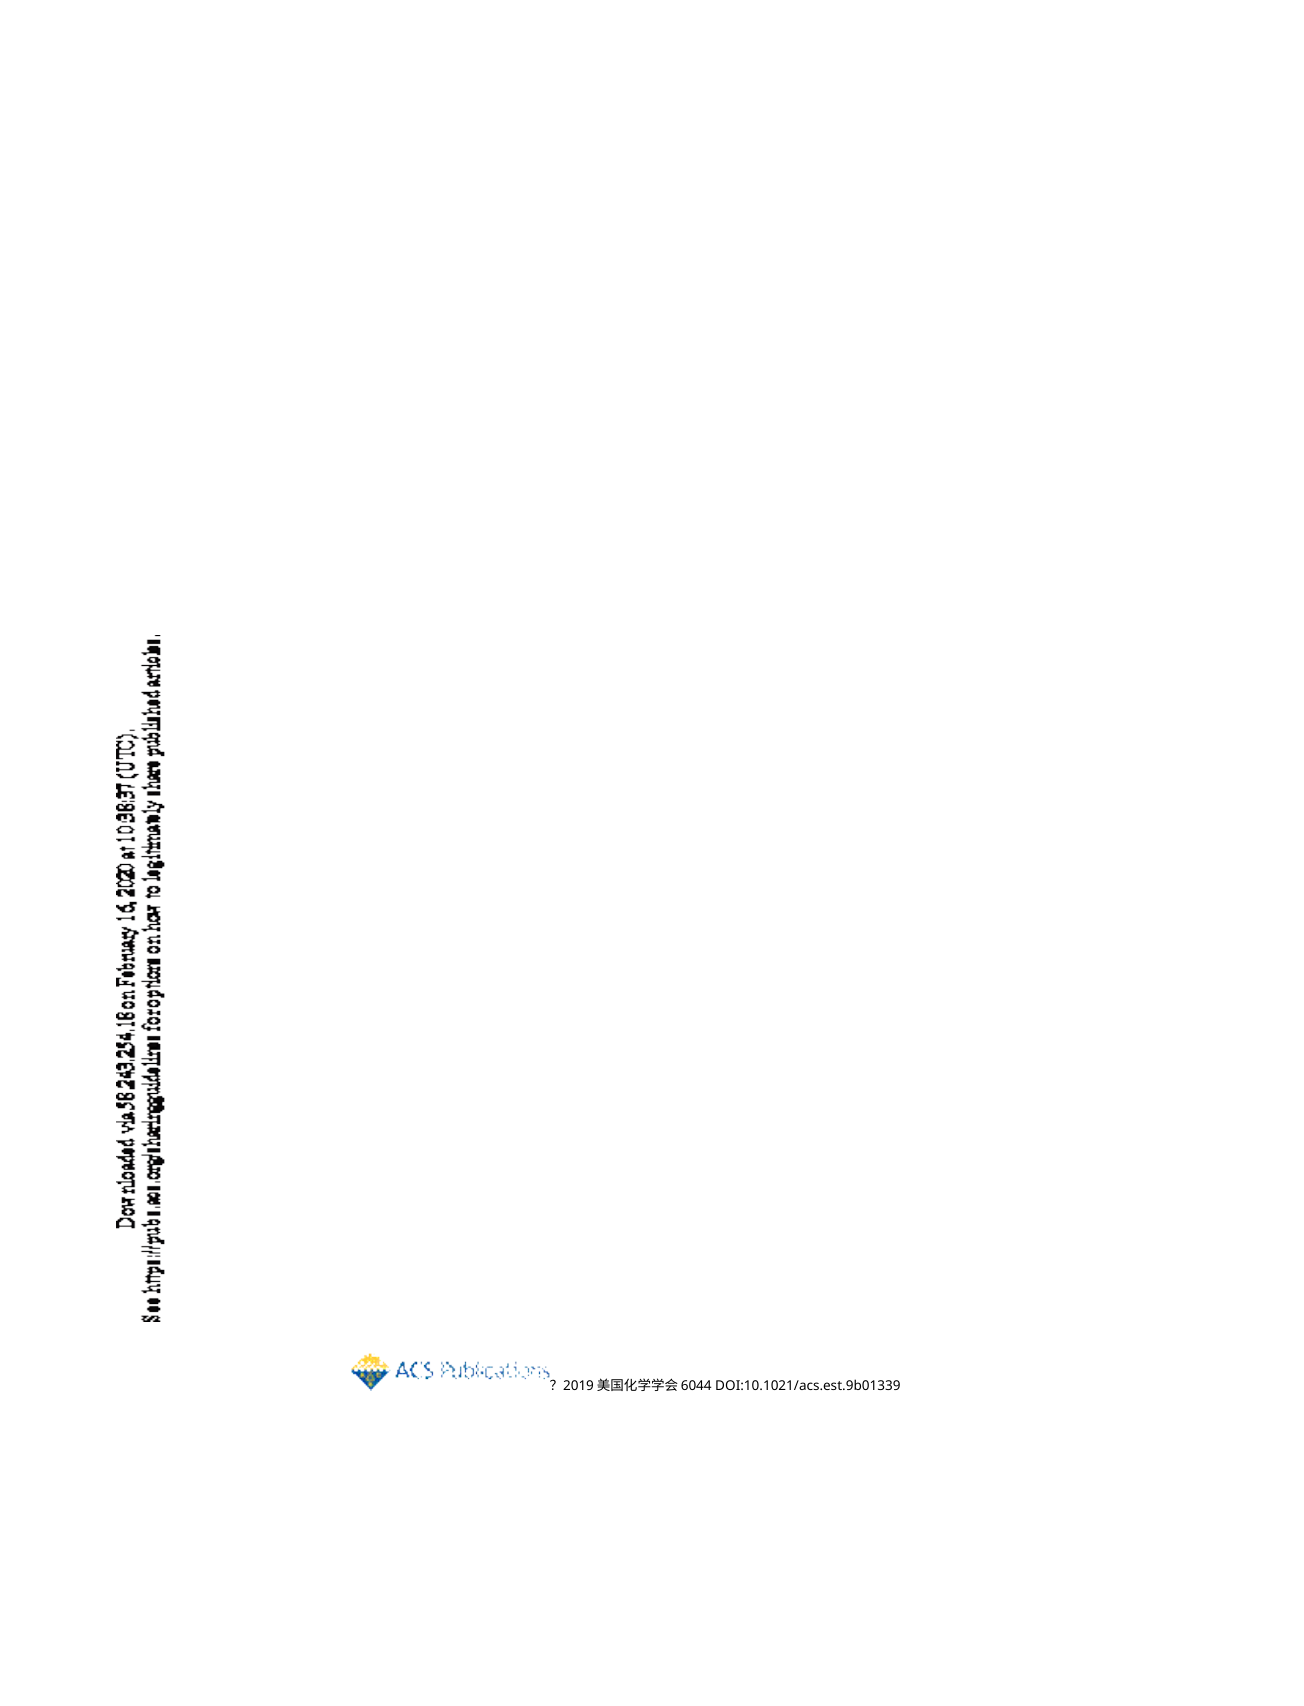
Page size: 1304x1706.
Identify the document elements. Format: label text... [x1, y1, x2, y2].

picture [116, 635, 165, 1322]
text ？2019美国化学学会6044 DOI:10.1021/acs.est.9b01339 [351, 1353, 1205, 1394]
picture [351, 1352, 550, 1391]
